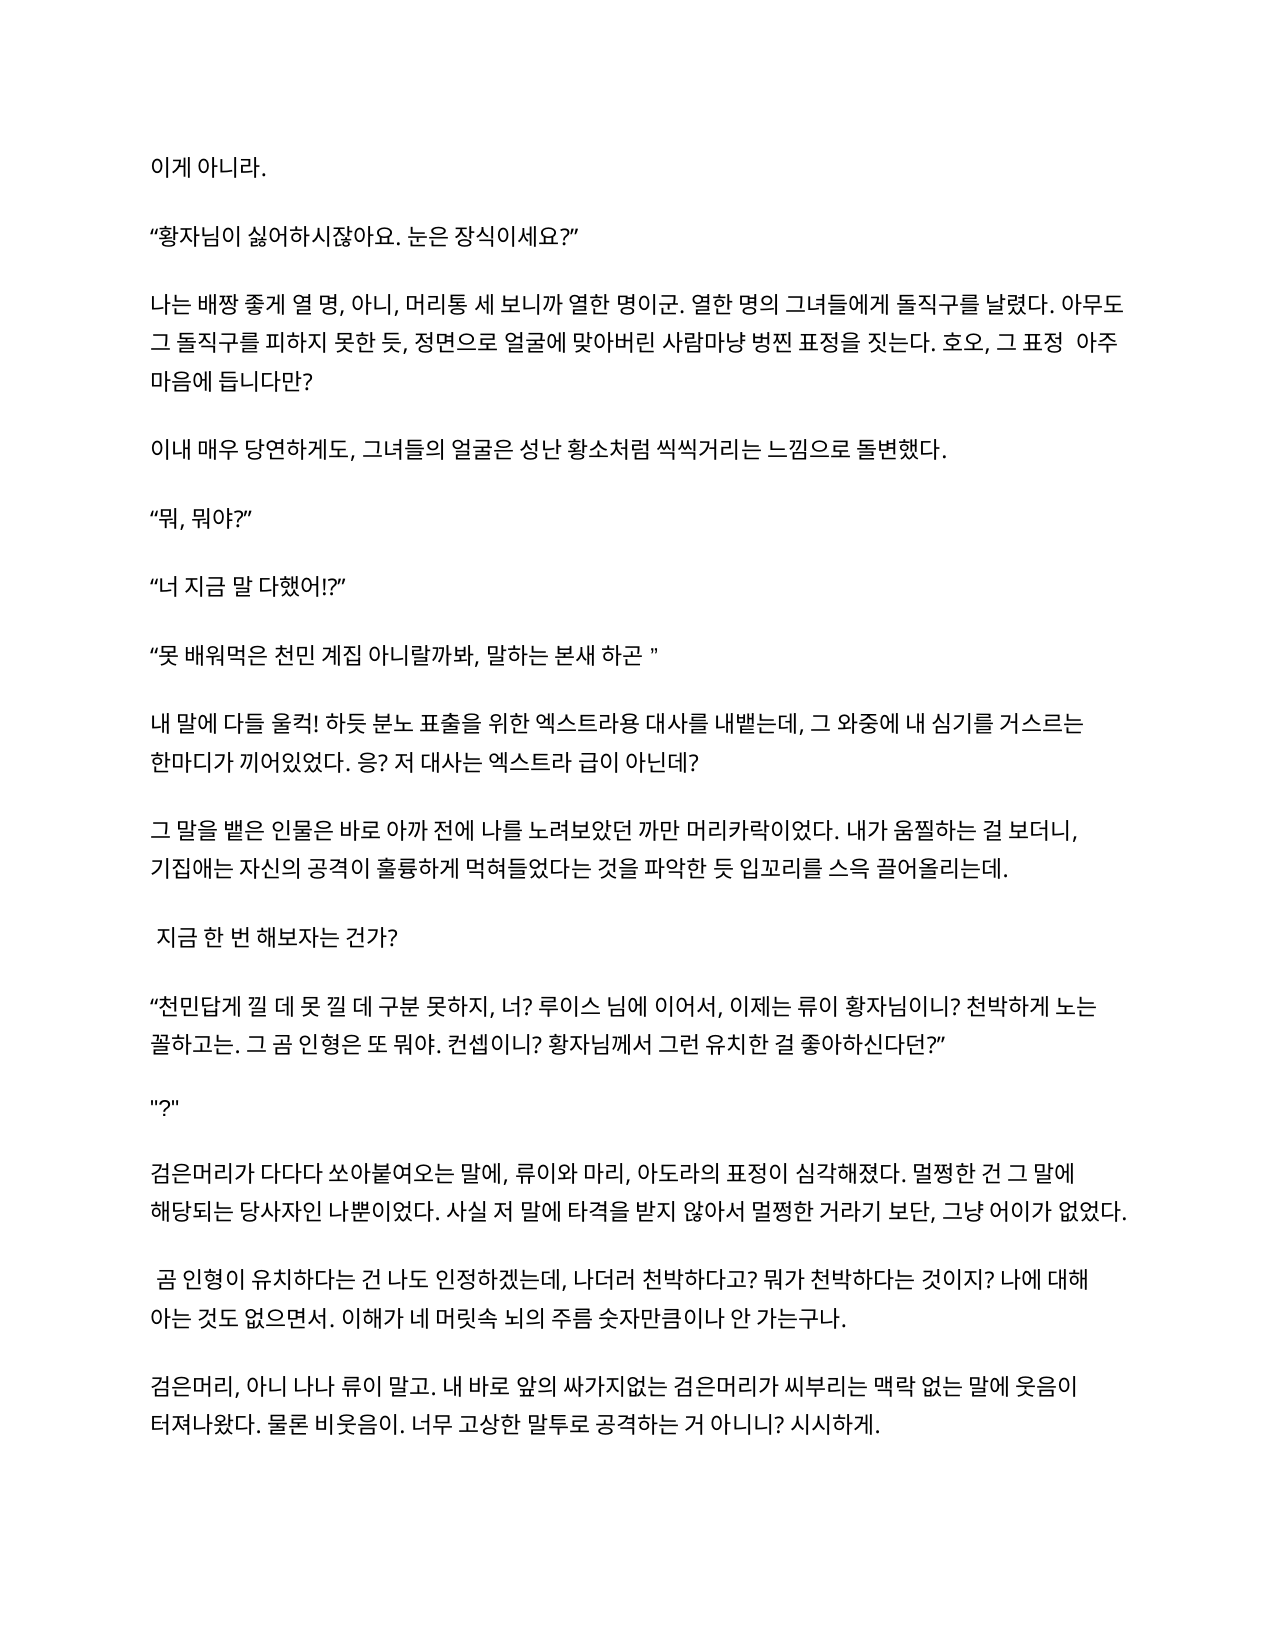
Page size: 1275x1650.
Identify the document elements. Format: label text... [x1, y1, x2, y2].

text 내 말에 다들 울컥! 하듯 분노 표출을 위한 엑스트라용 대사를 내뱉는데, 그 와중에 내 심기를 거스르는 한마디가 끼어있었다. 응? 저 대사는 엑스트라 급이 아닌데? [150, 706, 1125, 778]
text 지금 한 번 해보자는 건가? [150, 920, 1125, 953]
text “천민답게 낄 데 못 낄 데 구분 못하지, 너? 루이스 님에 이어서, 이제는 류이 황자님이니? 천박하게 노는 꼴하고는. 그 곰 인형은 또 뭐야. 컨셉이니? 황자님께서 그런 유치한 걸 좋아하신다던?” [150, 988, 1125, 1060]
text 나는 배짱 좋게 열 명, 아니, 머리통 세 보니까 열한 명이군. 열한 명의 그녀들에게 돌직구를 날렸다. 아무도 그 돌직구를 피하지 못한 듯, 정면으로 얼굴에 맞아버린 사람마냥 벙찐 표정을 짓는다. 호오, 그 표정 아주 마음에 듭니다만? [150, 287, 1125, 397]
text “너 지금 말 다했어!?” [150, 569, 1125, 602]
text 이내 매우 당연하게도, 그녀들의 얼굴은 성난 황소처럼 씩씩거리는 느낌으로 돌변했다. [150, 432, 1125, 465]
text “못 배워먹은 천민 계집 아니랄까봐, 말하는 본새 하곤 ” [150, 638, 1125, 671]
text 검은머리, 아니 나나 류이 말고. 내 바로 앞의 싸가지없는 검은머리가 씨부리는 맥락 없는 말에 웃음이 터져나왔다. 물론 비웃음이. 너무 고상한 말투로 공격하는 거 아니니? 시시하게. [150, 1369, 1125, 1441]
text “황자님이 싫어하시잖아요. 눈은 장식이세요?” [150, 218, 1125, 252]
text 그 말을 뱉은 인물은 바로 아까 전에 나를 노려보았던 까만 머리카락이었다. 내가 움찔하는 걸 보더니, 기집애는 자신의 공격이 훌륭하게 먹혀들었다는 것을 파악한 듯 입꼬리를 스윽 끌어올리는데. [150, 813, 1125, 884]
text 곰 인형이 유치하다는 건 나도 인정하겠는데, 나더러 천박하다고? 뭐가 천박하다는 것이지? 나에 대해 아는 것도 없으면서. 이해가 네 머릿속 뇌의 주름 숫자만큼이나 안 가는구나. [150, 1262, 1125, 1334]
text 검은머리가 다다다 쏘아붙여오는 말에, 류이와 마리, 아도라의 표정이 심각해졌다. 멀쩡한 건 그 말에 해당되는 당사자인 나뿐이었다. 사실 저 말에 타격을 받지 않아서 멀쩡한 거라기 보단, 그냥 어이가 없었다. [150, 1156, 1125, 1227]
text “뭐, 뭐야?” [150, 501, 1125, 534]
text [150, 150, 1125, 183]
text "?" [150, 1095, 1125, 1121]
